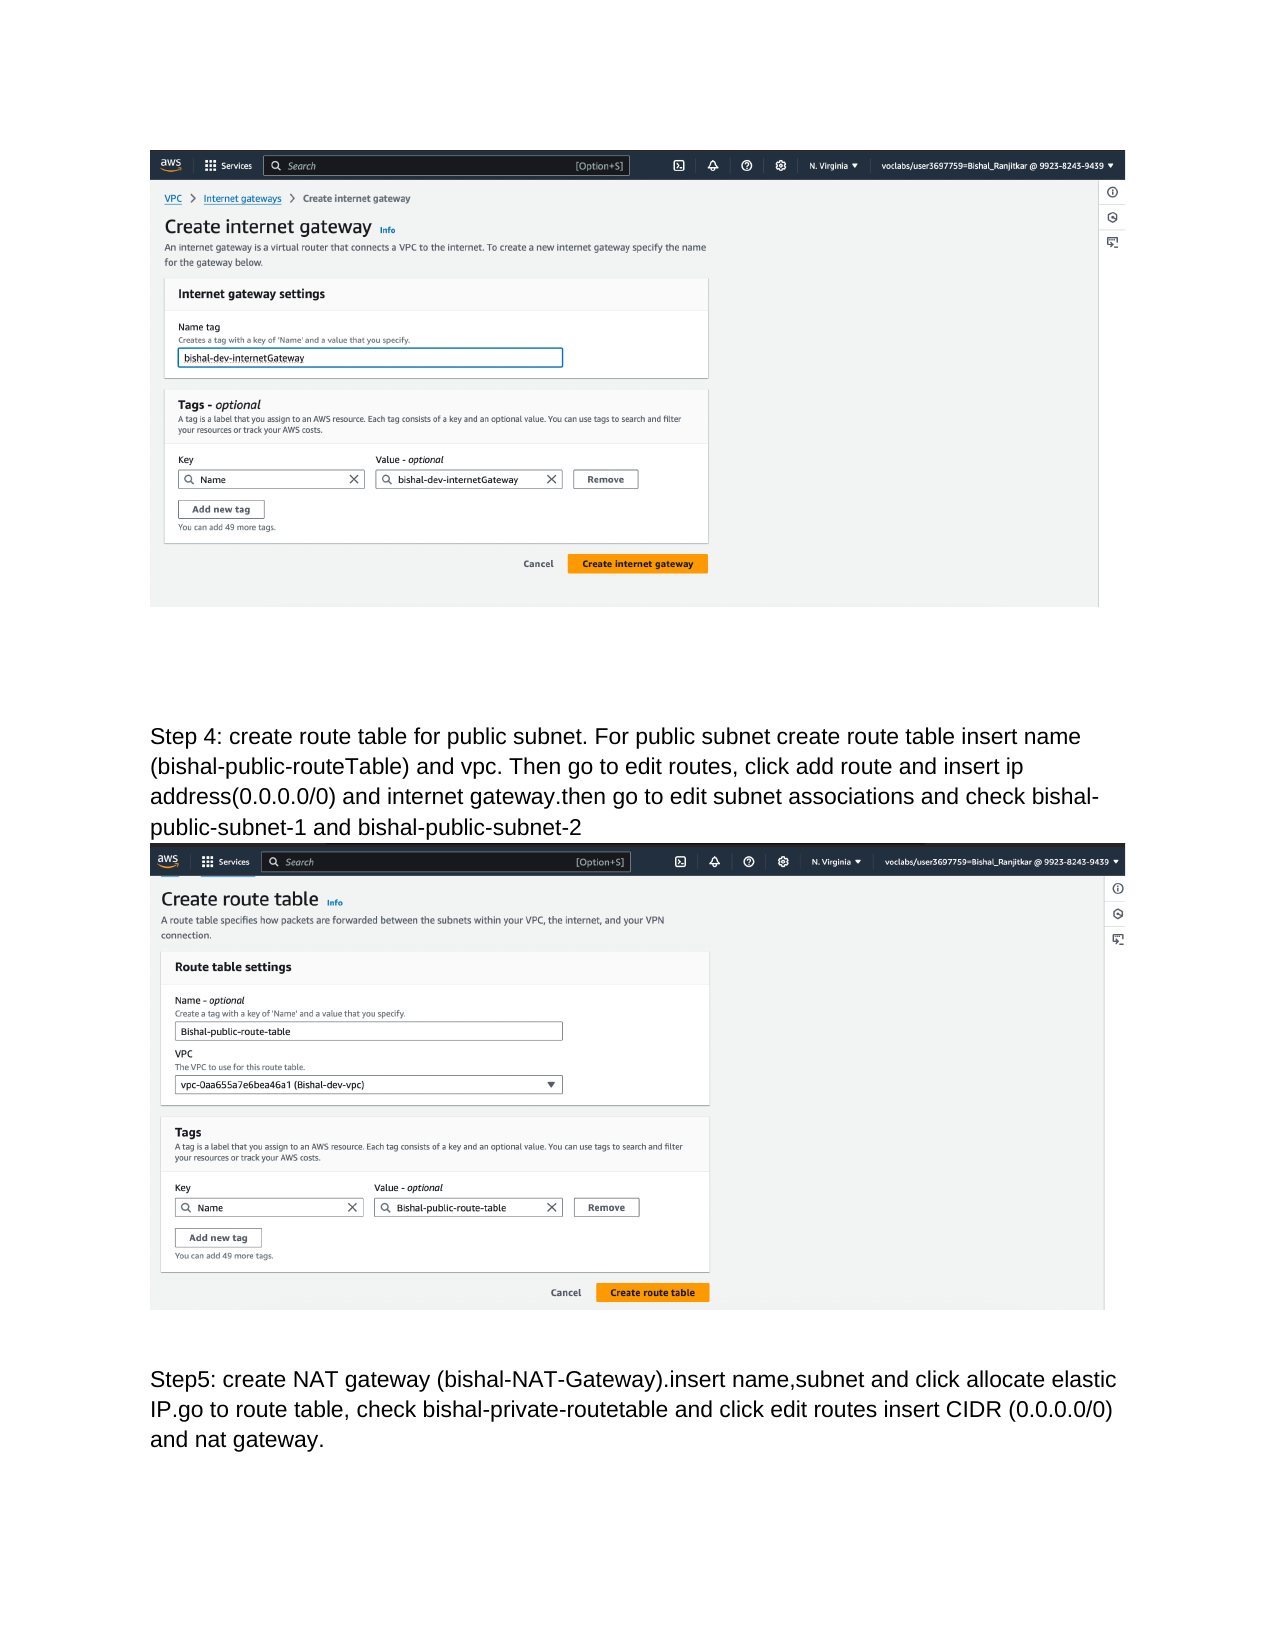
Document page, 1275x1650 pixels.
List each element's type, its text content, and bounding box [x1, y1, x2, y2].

text Step5: create NAT gateway (bishal-NAT-Gateway).insert name,subnet and click allocate elastic IP.go to route table, check bishal-private-routetable and click edit routes insert CIDR (0.0.0.0/0) and nat gateway. [150, 1366, 1125, 1452]
text Step 4: create route table for public subnet. For public subnet create route table insert name (bishal-public-routeTable) and vpc. Then go to edit routes, click add route and insert ip address(0.0.0.0/0) and internet gateway.then go to edit subnet associations and check bishal-public-subnet-1 and bishal-public-subnet-2 [150, 723, 1125, 840]
picture [150, 150, 1125, 607]
picture [150, 843, 1125, 1310]
